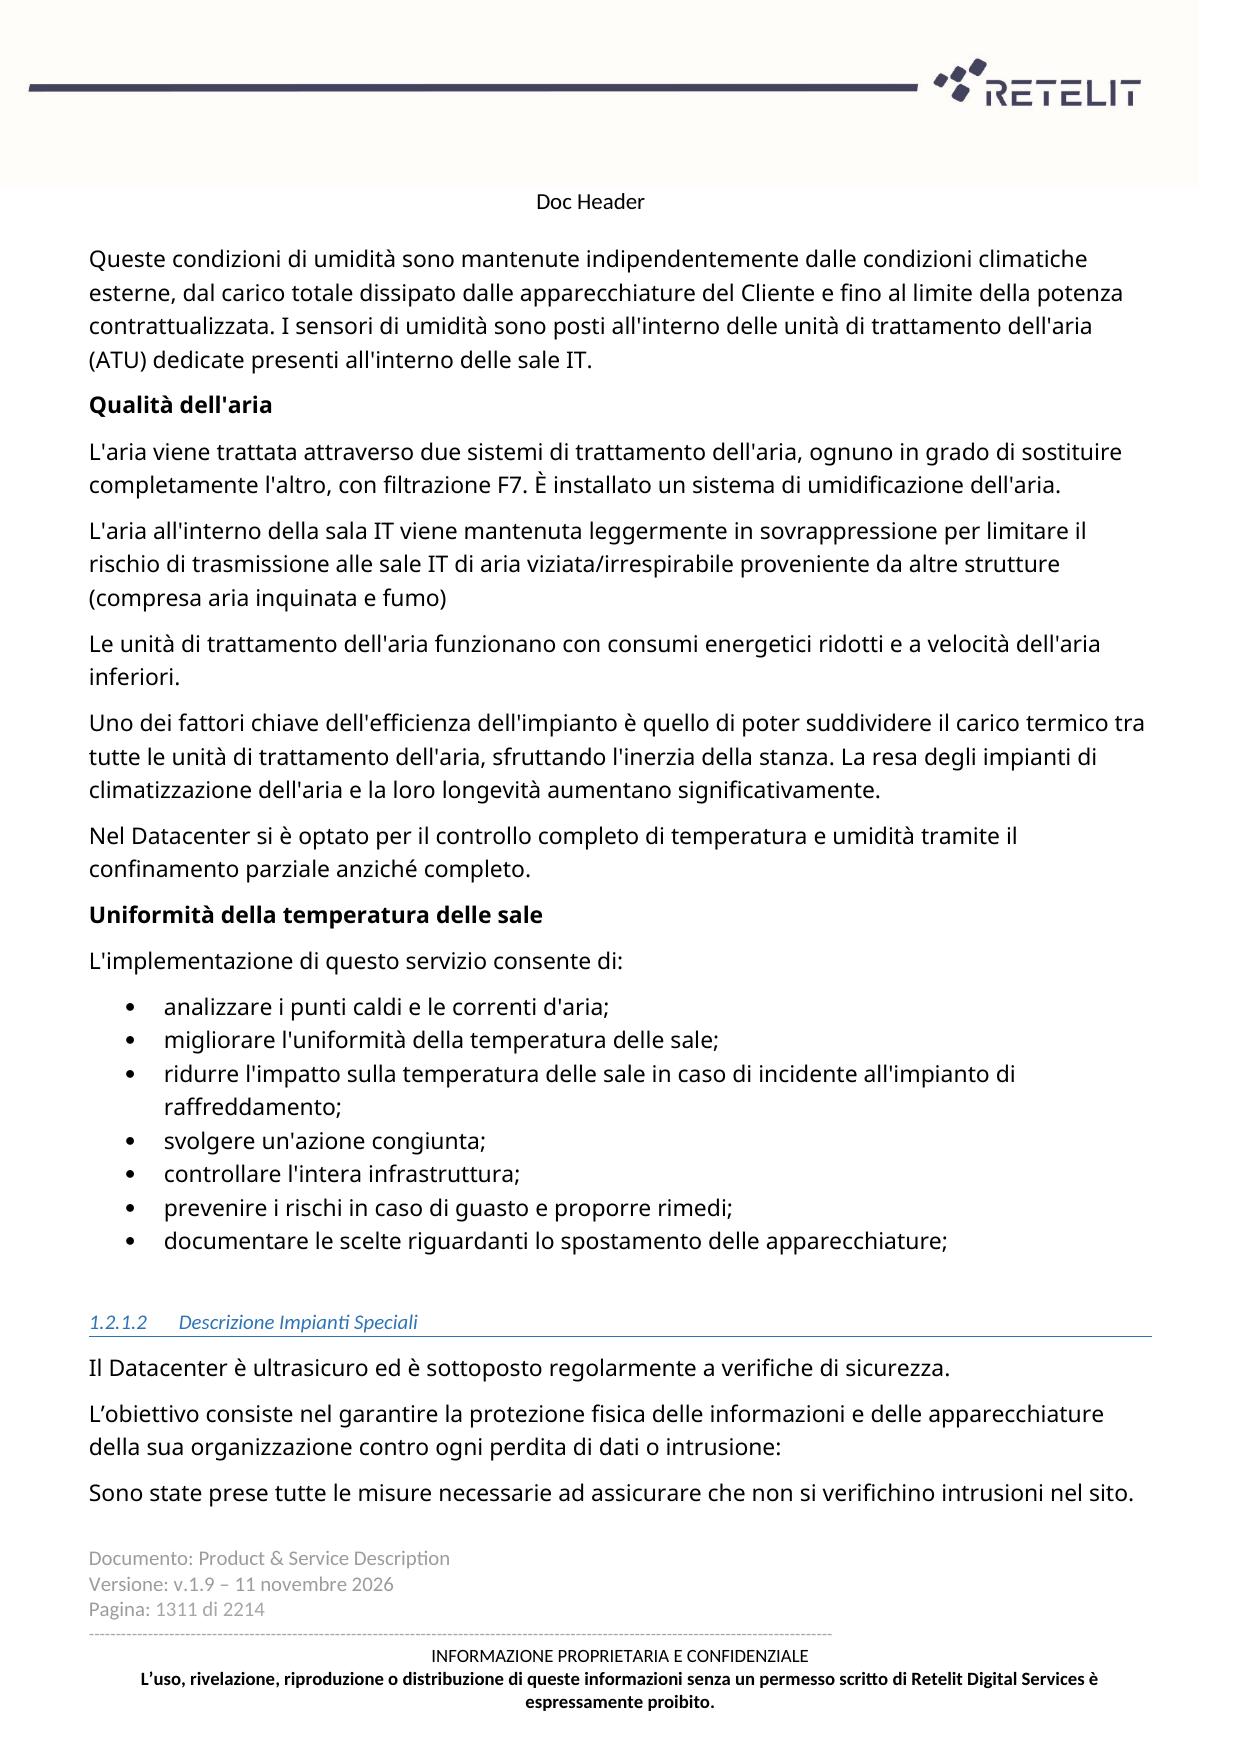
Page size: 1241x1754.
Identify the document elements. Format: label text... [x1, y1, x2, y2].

list prevenire i rischi in caso di guasto e proporre rimedi; [126, 1192, 1152, 1223]
list migliorare l'uniformità della temperatura delle sale; [126, 1024, 1152, 1056]
text Le unità di trattamento dell'aria funzionano con consumi energetici ridotti e a velocità dell'aria inferiori. [89, 628, 1152, 692]
text Nel Datacenter si è optato per il controllo completo di temperatura e umidità tramite il confinamento parziale anziché completo. [89, 820, 1152, 884]
list controllare l'intera infrastruttura; [126, 1158, 1152, 1189]
text L’obiettivo consiste nel garantire la protezione fisica delle informazioni e delle apparecchiature della sua organizzazione contro ogni perdita di dati o intrusione: [89, 1398, 1152, 1462]
list analizzare i punti caldi e le correnti d'aria; [126, 991, 1152, 1022]
text Il Datacenter è ultrasicuro ed è sottoposto regolarmente a verifiche di sicurezza. [89, 1352, 1152, 1383]
text Qualità dell'aria [89, 389, 1152, 421]
list documentare le scelte riguardanti lo spostamento delle apparecchiature; [126, 1225, 1152, 1256]
subtitle Descrizione Impianti Speciali [89, 1309, 1152, 1336]
picture [0, 0, 1199, 188]
text Uniformità della temperatura delle sale [89, 899, 1152, 930]
text L'aria all'interno della sala IT viene mantenuta leggermente in sovrappressione per limitare il rischio di trasmissione alle sale IT di aria viziata/irrespirabile proveniente da altre strutture (compresa aria inquinata e fumo) [89, 515, 1152, 613]
list svolgere un'azione congiunta; [126, 1125, 1152, 1156]
list ridurre l'impatto sulla temperatura delle sale in caso di incidente all'impianto di raffreddamento; [126, 1058, 1152, 1123]
text L'implementazione di questo servizio consente di: [89, 945, 1152, 976]
text L'aria viene trattata attraverso due sistemi di trattamento dell'aria, ognuno in grado di sostituire completamente l'altro, con filtrazione F7. È installato un sistema di umidificazione dell'aria. [89, 435, 1152, 500]
text Sono state prese tutte le misure necessarie ad assicurare che non si verifichino intrusioni nel sito. [89, 1477, 1152, 1508]
text Queste condizioni di umidità sono mantenute indipendentemente dalle condizioni climatiche esterne, dal carico totale dissipato dalle apparecchiature del Cliente e fino al limite della potenza contrattualizzata. I sensori di umidità sono posti all'interno delle unità di trattamento dell'aria (ATU) dedicate presenti all'interno delle sale IT. [89, 243, 1152, 375]
text Uno dei fattori chiave dell'efficienza dell'impianto è quello di poter suddividere il carico termico tra tutte le unità di trattamento dell'aria, sfruttando l'inerzia della stanza. La resa degli impianti di climatizzazione dell'aria e la loro longevità aumentano significativamente. [89, 707, 1152, 805]
